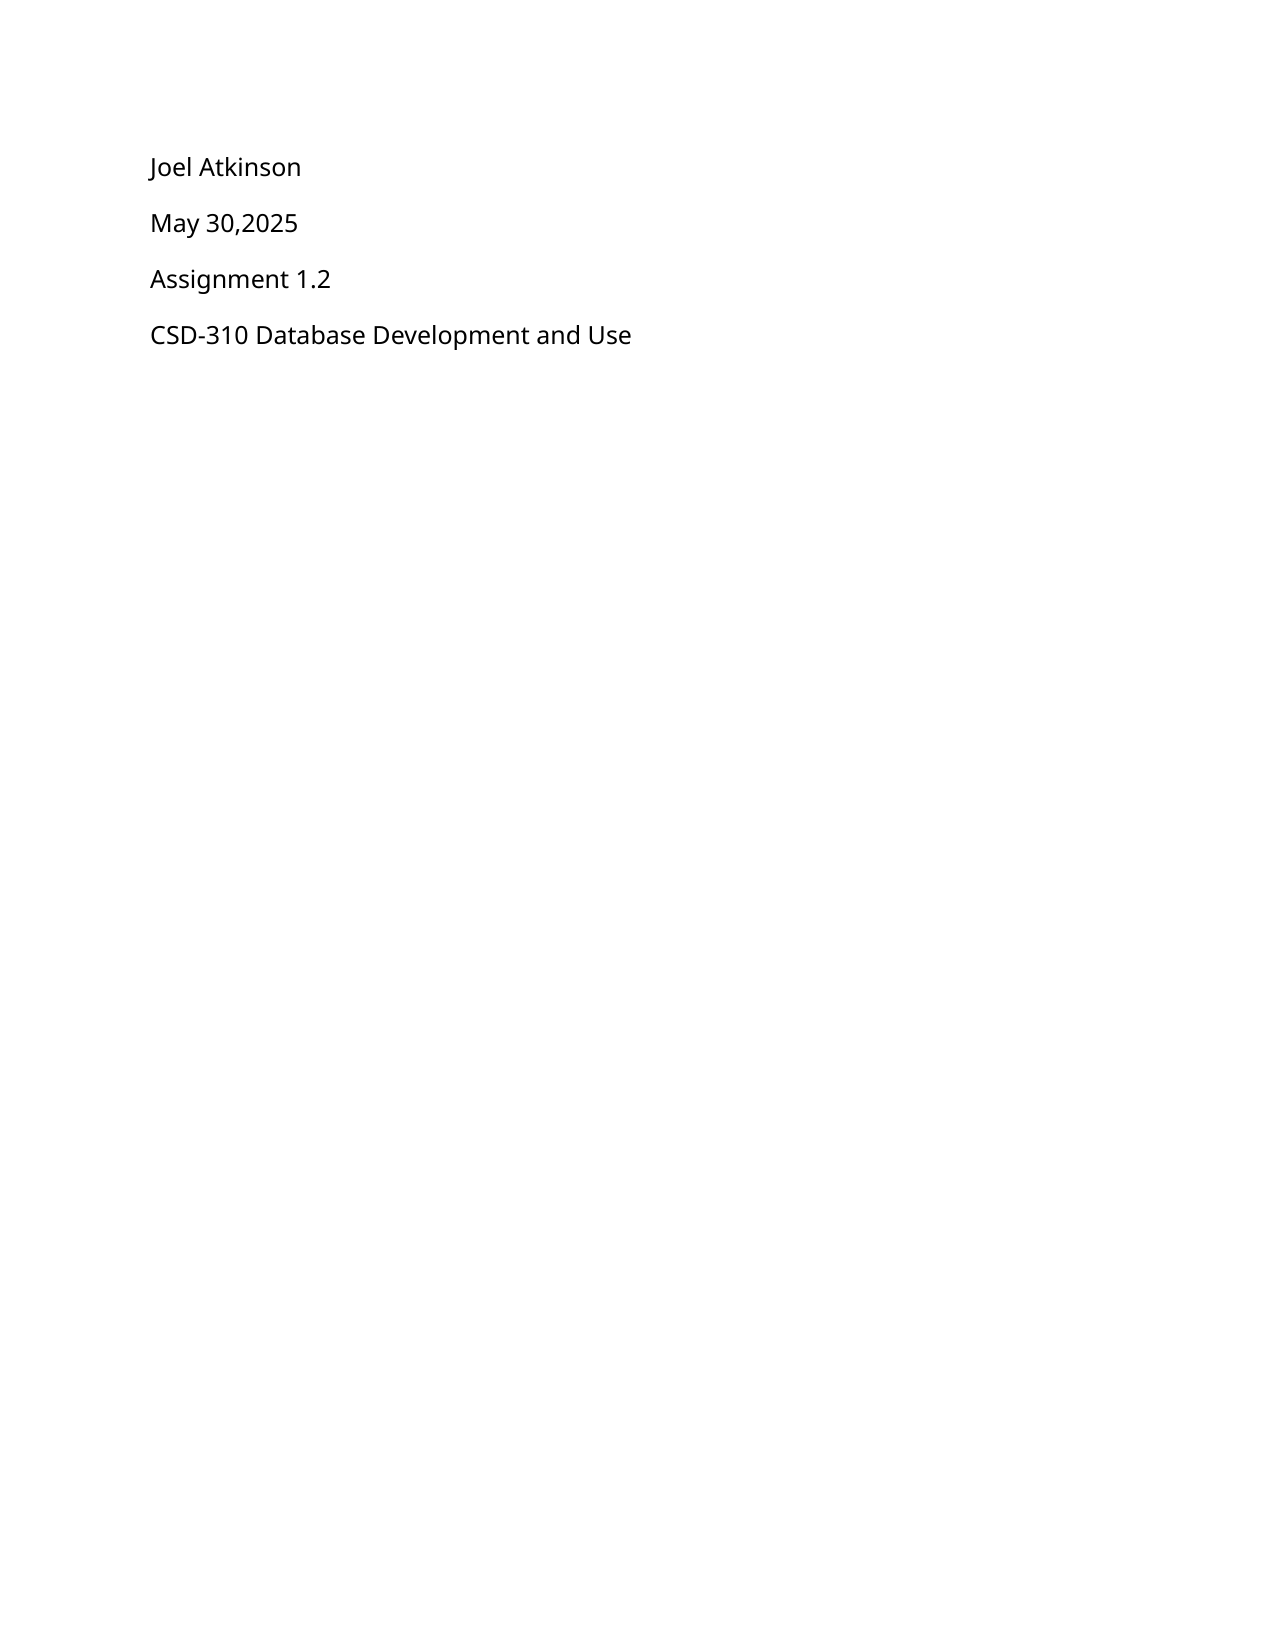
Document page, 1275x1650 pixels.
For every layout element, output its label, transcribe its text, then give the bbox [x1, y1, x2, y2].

text Assignment 1.2 [150, 262, 1125, 296]
text CSD-310 Database Development and Use [150, 317, 1125, 352]
text May 30,2025 [150, 206, 1125, 240]
text Joel Atkinson [150, 150, 1125, 184]
